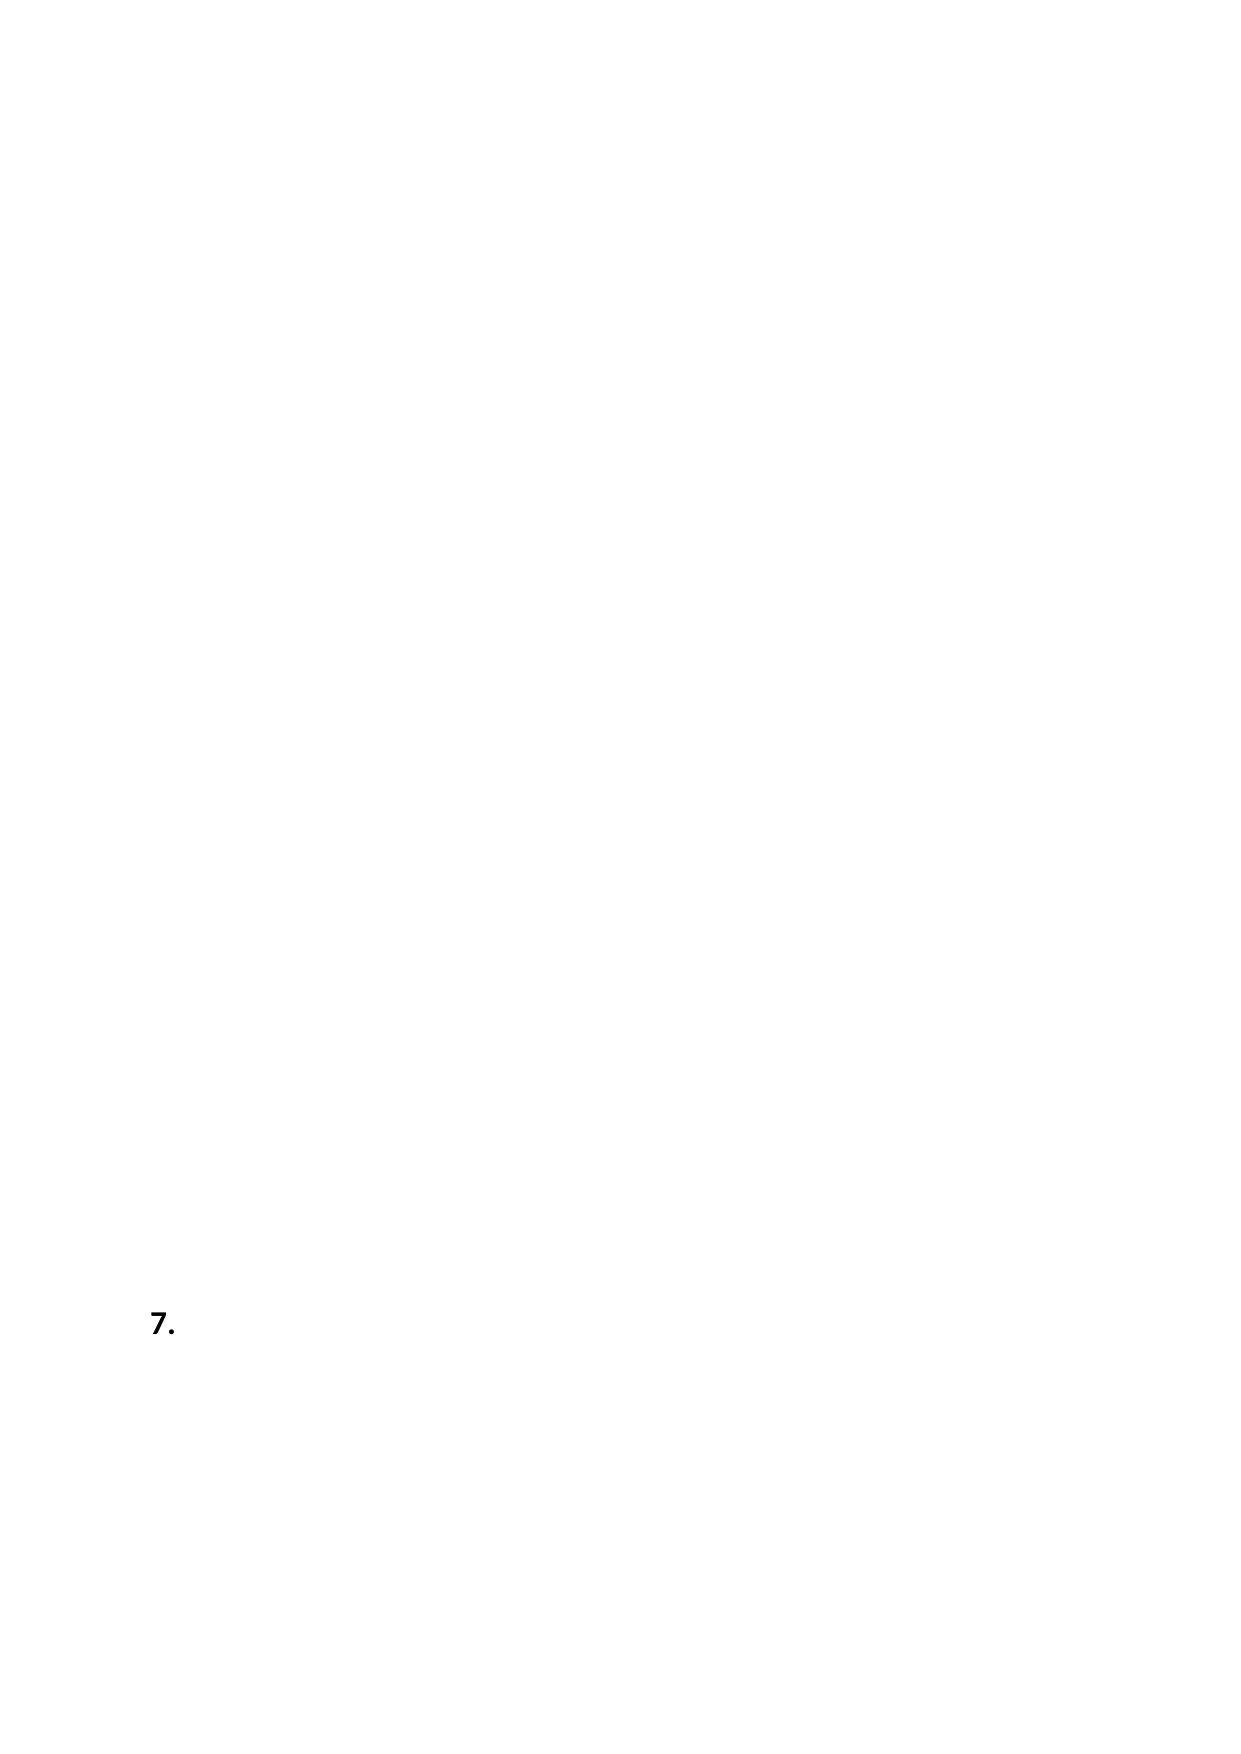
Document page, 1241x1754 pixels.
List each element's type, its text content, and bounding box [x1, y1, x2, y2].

text 7. [150, 1302, 1090, 1343]
